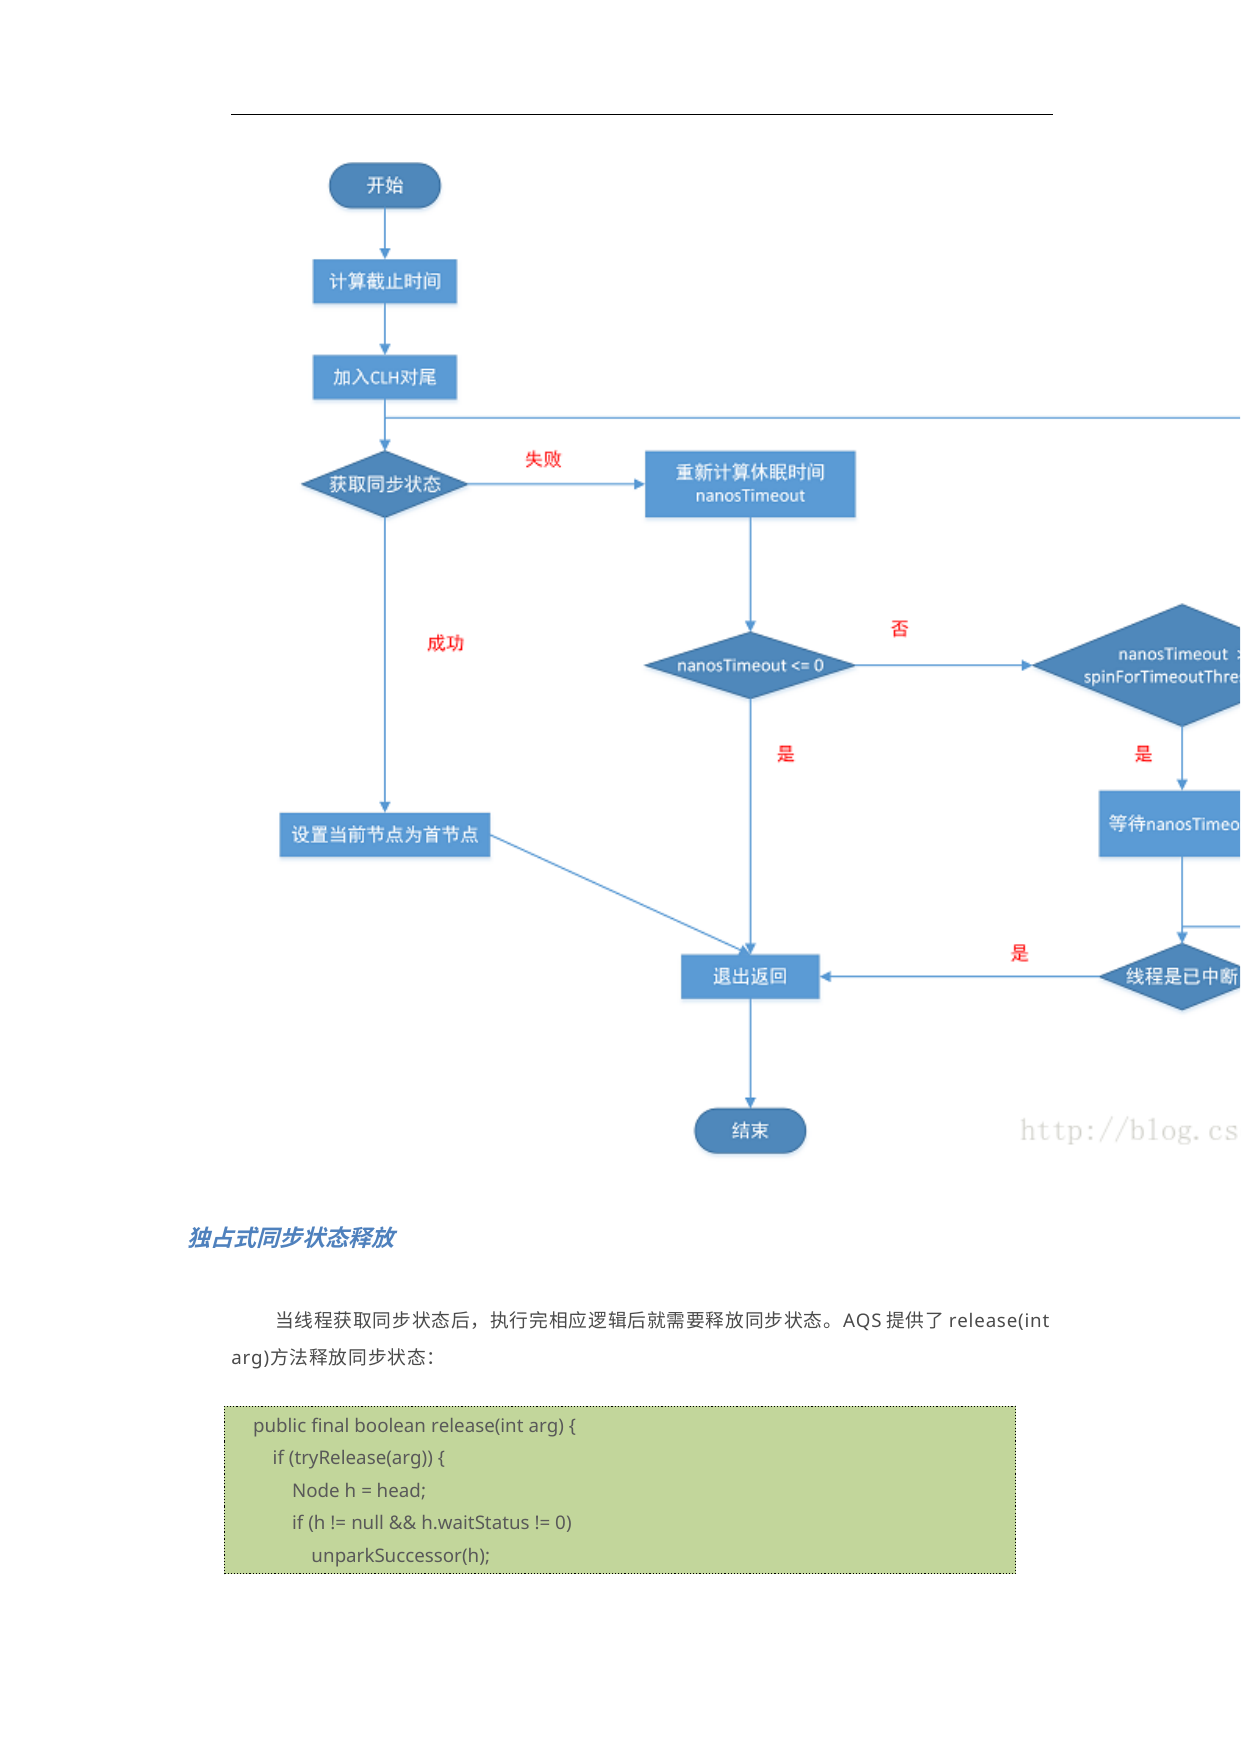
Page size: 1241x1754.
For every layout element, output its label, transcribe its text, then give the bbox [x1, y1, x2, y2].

text if (tryRelease(arg)) { [224, 1438, 1016, 1471]
text Node h = head; [224, 1471, 1016, 1503]
subtitle 独占式同步状态释放 [187, 1203, 1053, 1268]
text if (h != null && h.waitStatus != 0) [224, 1503, 1016, 1536]
text 当线程获取同步状态后，执行完相应逻辑后就需要释放同步状态。AQS提供了release(int arg)方法释放同步状态： [231, 1303, 1053, 1372]
picture [275, 161, 1241, 1162]
text public final boolean release(int arg) { [224, 1406, 1016, 1438]
text unparkSuccessor(h); [224, 1536, 1016, 1574]
